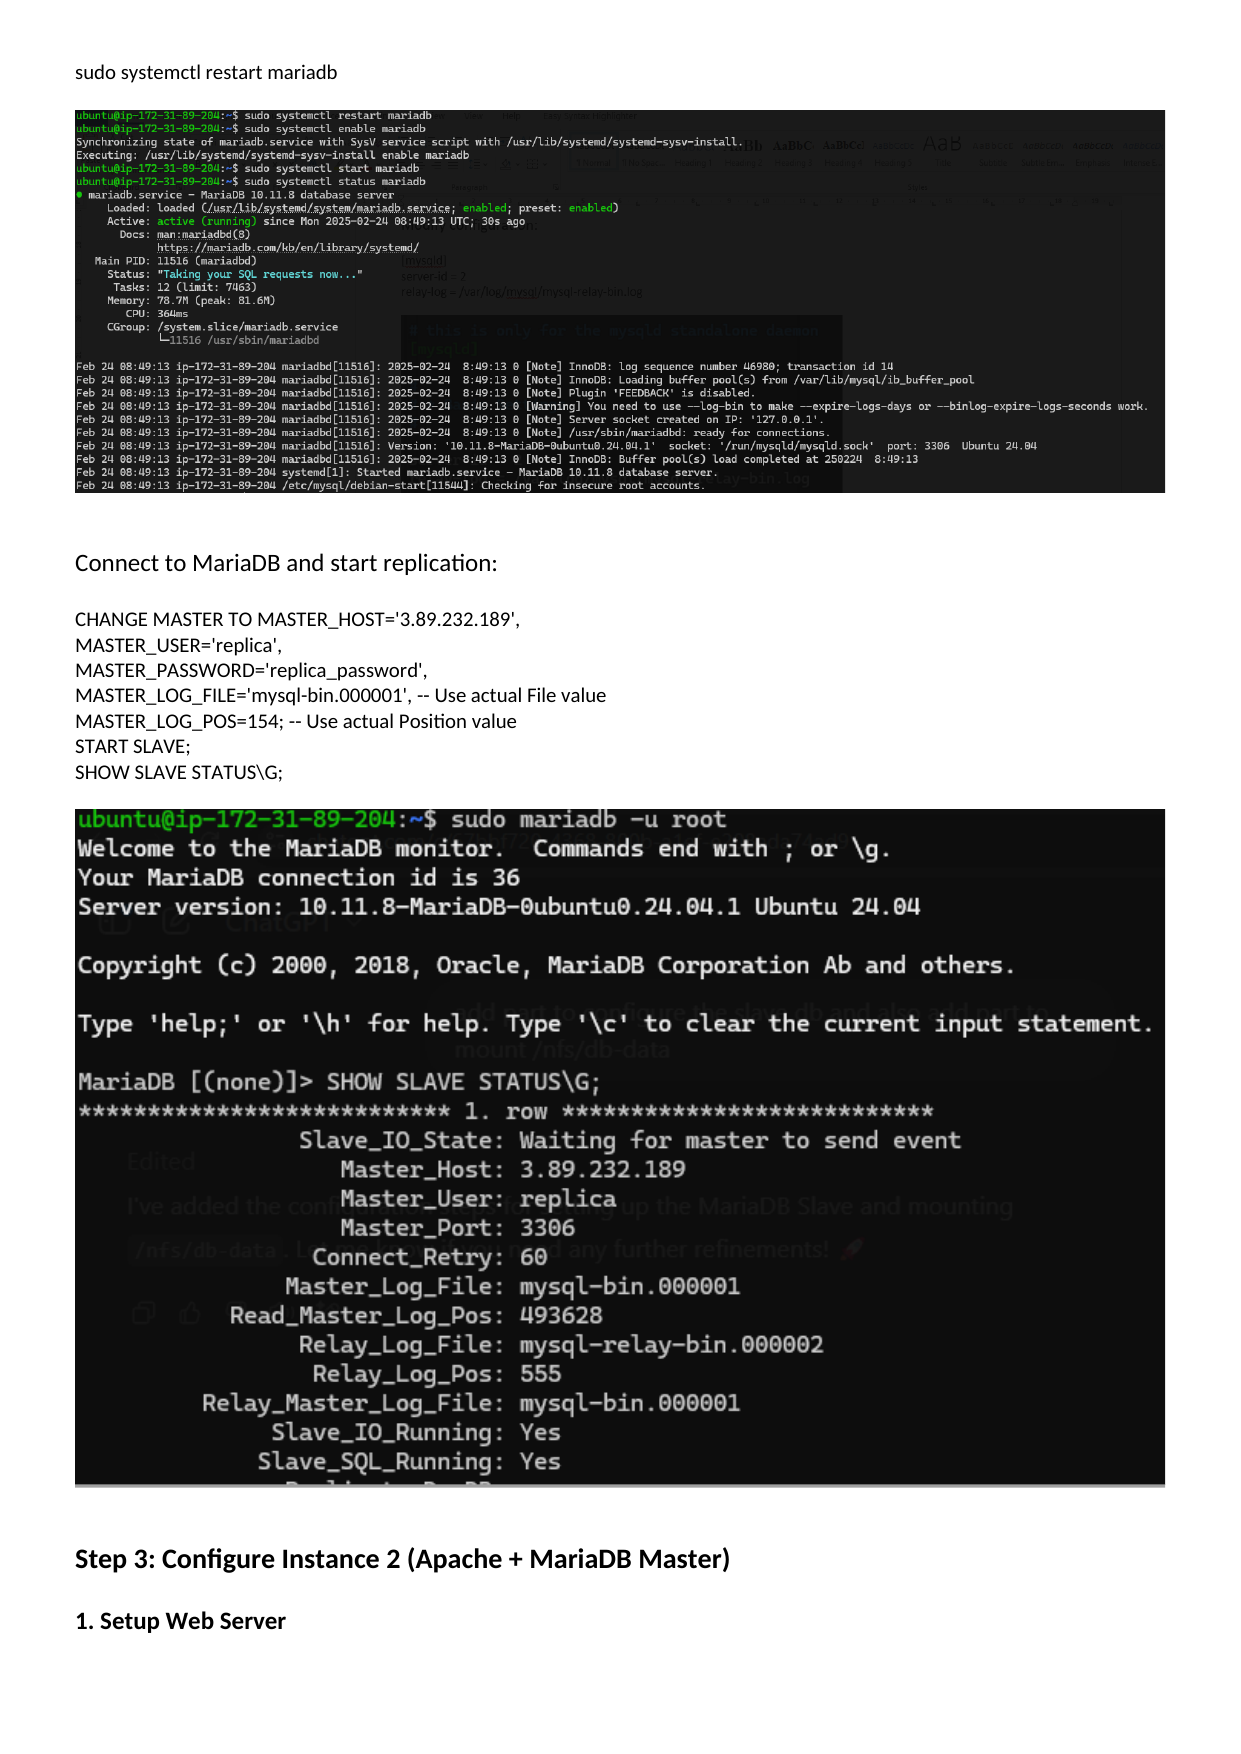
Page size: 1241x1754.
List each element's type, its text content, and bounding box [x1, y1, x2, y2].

text Step 3: Configure Instance 2 (Apache + MariaDB Master) [75, 1542, 1165, 1576]
text MASTER_LOG_POS=154; -- Use actual Position value [75, 708, 1165, 733]
text MASTER_LOG_FILE='mysql-bin.000001', -- Use actual File value [75, 683, 1165, 708]
text MASTER_PASSWORD='replica_password', [75, 657, 1165, 683]
text SHOW SLAVE STATUS\G; [75, 759, 1165, 784]
text CHANGE MASTER TO MASTER_HOST='3.89.232.189', [75, 606, 1165, 632]
text sudo systemctl restart mariadb [75, 59, 1165, 84]
picture [75, 809, 1166, 1484]
picture [75, 110, 1166, 493]
text 1. Setup Web Server [75, 1605, 1165, 1636]
text Connect to MariaDB and start replication: [75, 547, 1165, 577]
text MASTER_USER='replica', [75, 632, 1165, 657]
text START SLAVE; [75, 733, 1165, 759]
